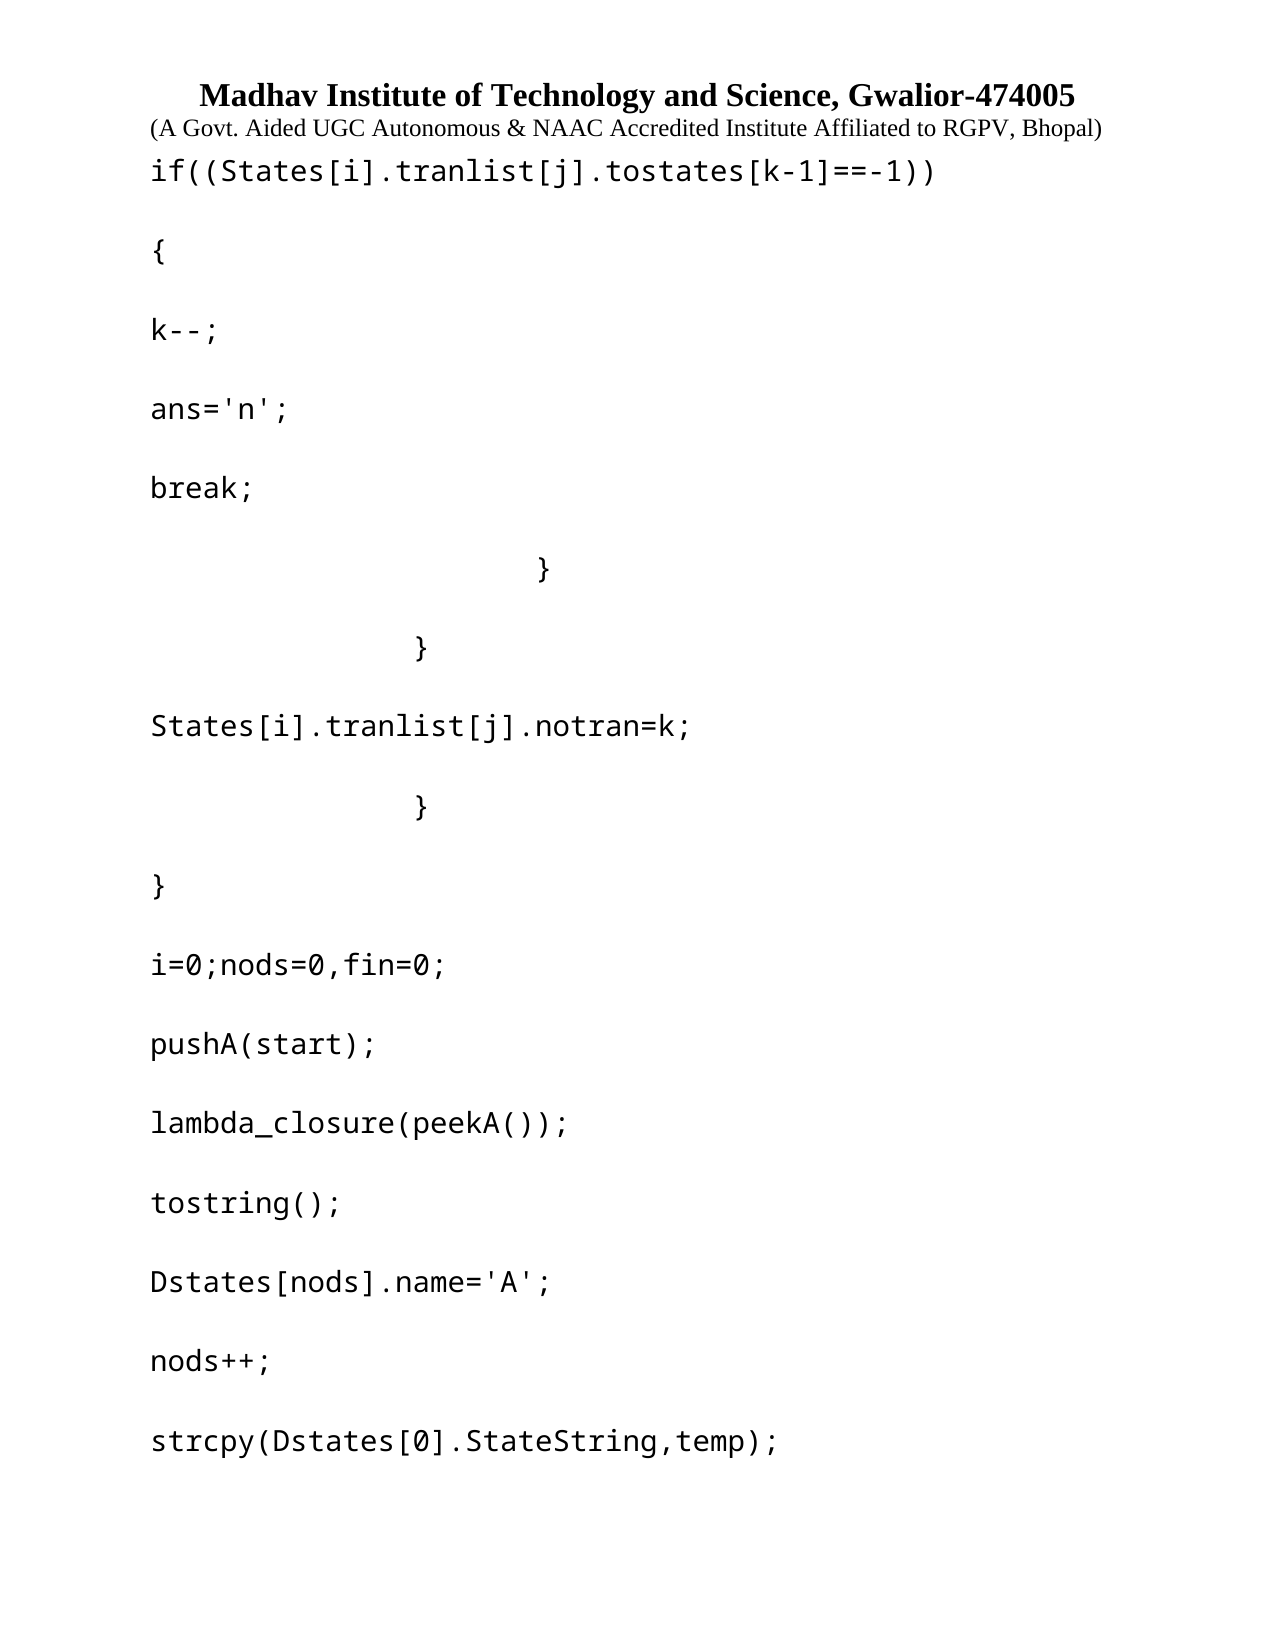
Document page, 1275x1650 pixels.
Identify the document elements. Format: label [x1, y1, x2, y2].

text [150, 150, 1125, 1499]
